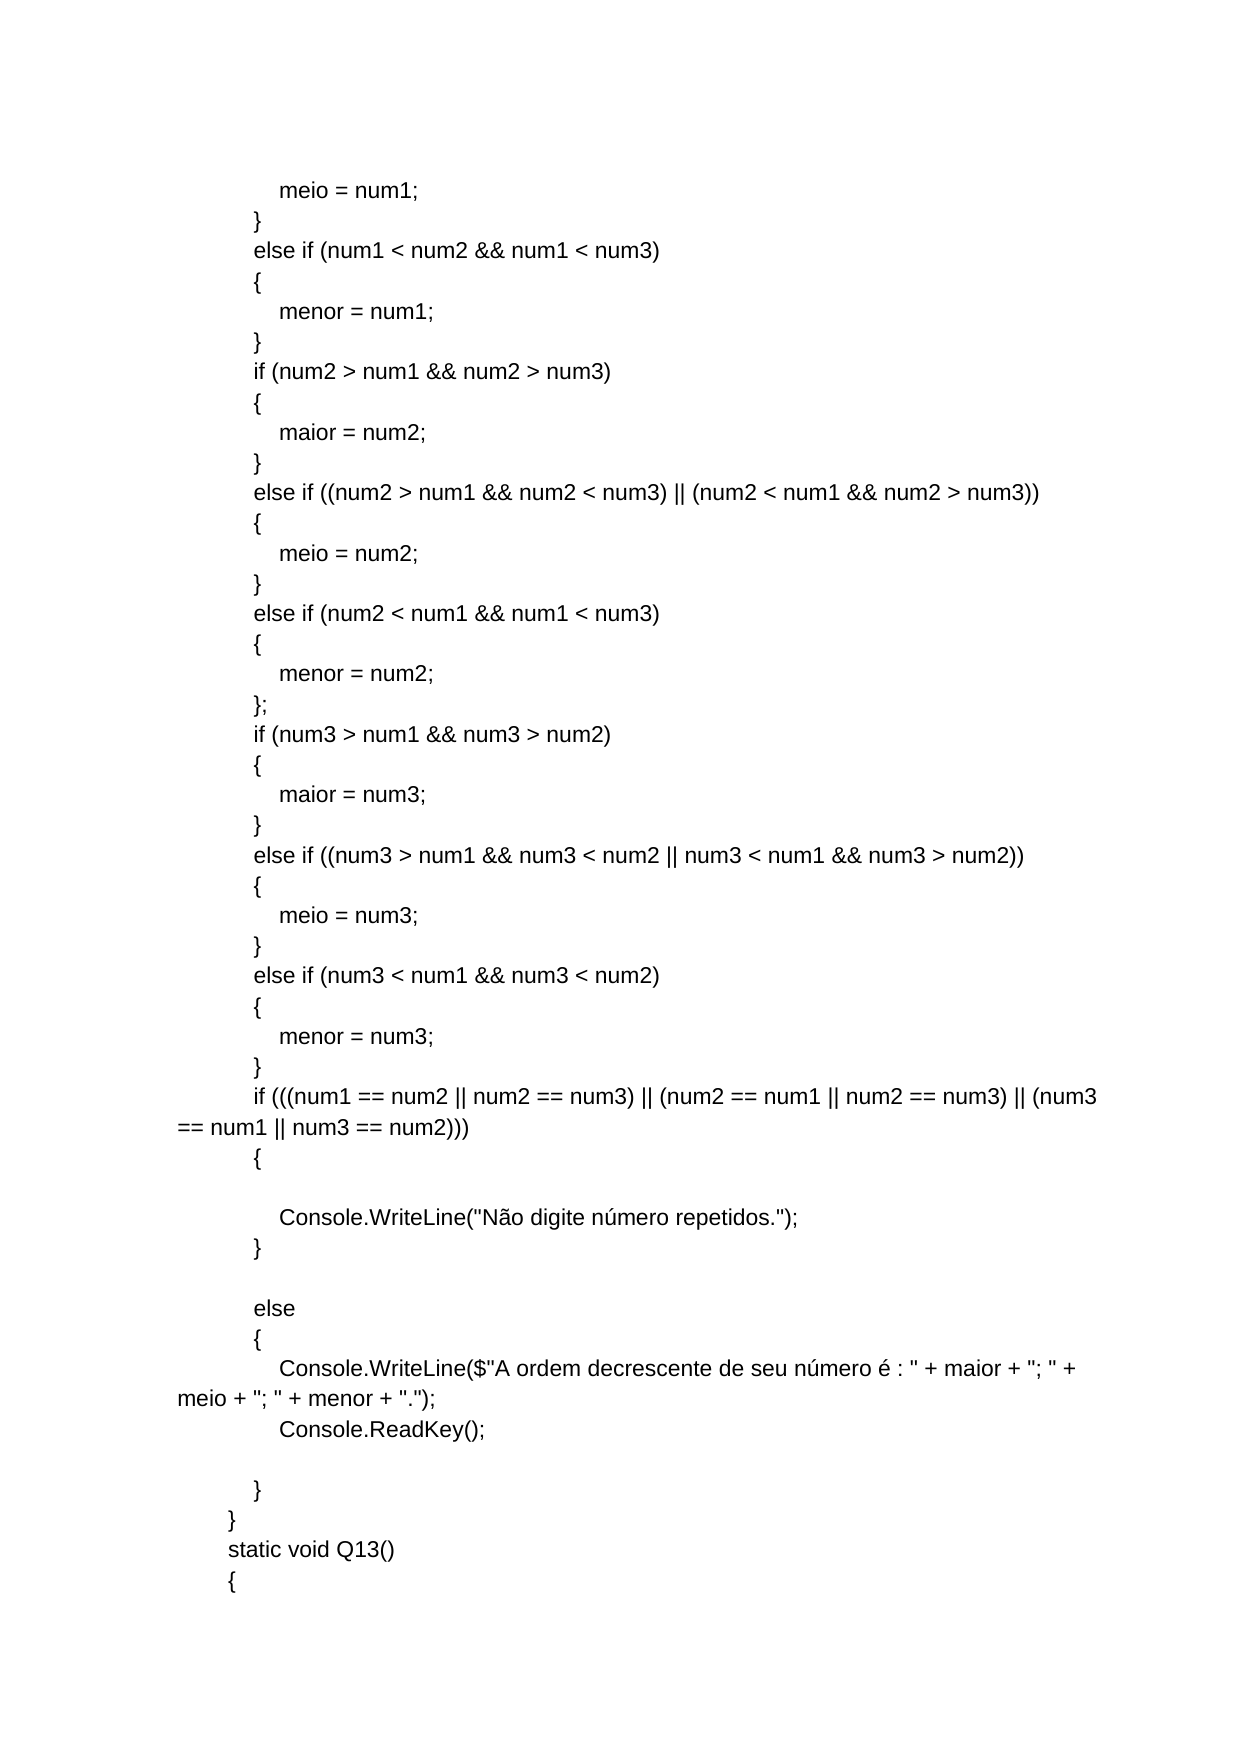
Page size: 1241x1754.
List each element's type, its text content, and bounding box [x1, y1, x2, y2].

text } [177, 328, 1122, 354]
text meio = num3; [177, 902, 1122, 928]
text menor = num2; [177, 660, 1122, 687]
text else if (num2 < num1 && num1 < num3) [177, 600, 1122, 626]
text if (((num1 == num2 || num2 == num3) || (num2 == num1 || num2 == num3) || (num3 == num1 || num3 == num2))) [177, 1083, 1122, 1140]
text { [177, 1325, 1122, 1351]
text else if (num1 < num2 && num1 < num3) [177, 237, 1122, 264]
text { [177, 751, 1122, 777]
text Console.WriteLine("Não digite número repetidos."); [177, 1204, 1122, 1231]
text } [177, 449, 1122, 475]
text { [177, 1567, 1122, 1593]
text { [177, 509, 1122, 536]
text { [177, 268, 1122, 294]
text else if ((num2 > num1 && num2 < num3) || (num2 < num1 && num2 > num3)) [177, 479, 1122, 506]
text } [177, 1506, 1122, 1533]
text }; [177, 691, 1122, 717]
text } [177, 1476, 1122, 1502]
text Console.WriteLine($"A ordem decrescente de seu número é : " + maior + "; " + meio + "; " + menor + "."); [177, 1355, 1122, 1412]
text { [177, 388, 1122, 415]
text meio = num2; [177, 539, 1122, 566]
text } [177, 207, 1122, 234]
text else if (num3 < num1 && num3 < num2) [177, 962, 1122, 989]
text static void Q13() [177, 1536, 1122, 1563]
text } [177, 811, 1122, 838]
text else [177, 1295, 1122, 1321]
text { [177, 872, 1122, 898]
text { [177, 1144, 1122, 1170]
text meio = num1; [177, 177, 1122, 203]
text menor = num3; [177, 1023, 1122, 1049]
text { [177, 993, 1122, 1019]
text { [177, 630, 1122, 657]
text else if ((num3 > num1 && num3 < num2 || num3 < num1 && num3 > num2)) [177, 842, 1122, 868]
text } [177, 570, 1122, 596]
text maior = num3; [177, 781, 1122, 808]
text } [177, 1234, 1122, 1261]
text Console.ReadKey(); [177, 1416, 1122, 1442]
text } [177, 1053, 1122, 1079]
text } [177, 932, 1122, 959]
text if (num3 > num1 && num3 > num2) [177, 721, 1122, 747]
text menor = num1; [177, 298, 1122, 324]
text if (num2 > num1 && num2 > num3) [177, 358, 1122, 385]
text maior = num2; [177, 419, 1122, 445]
